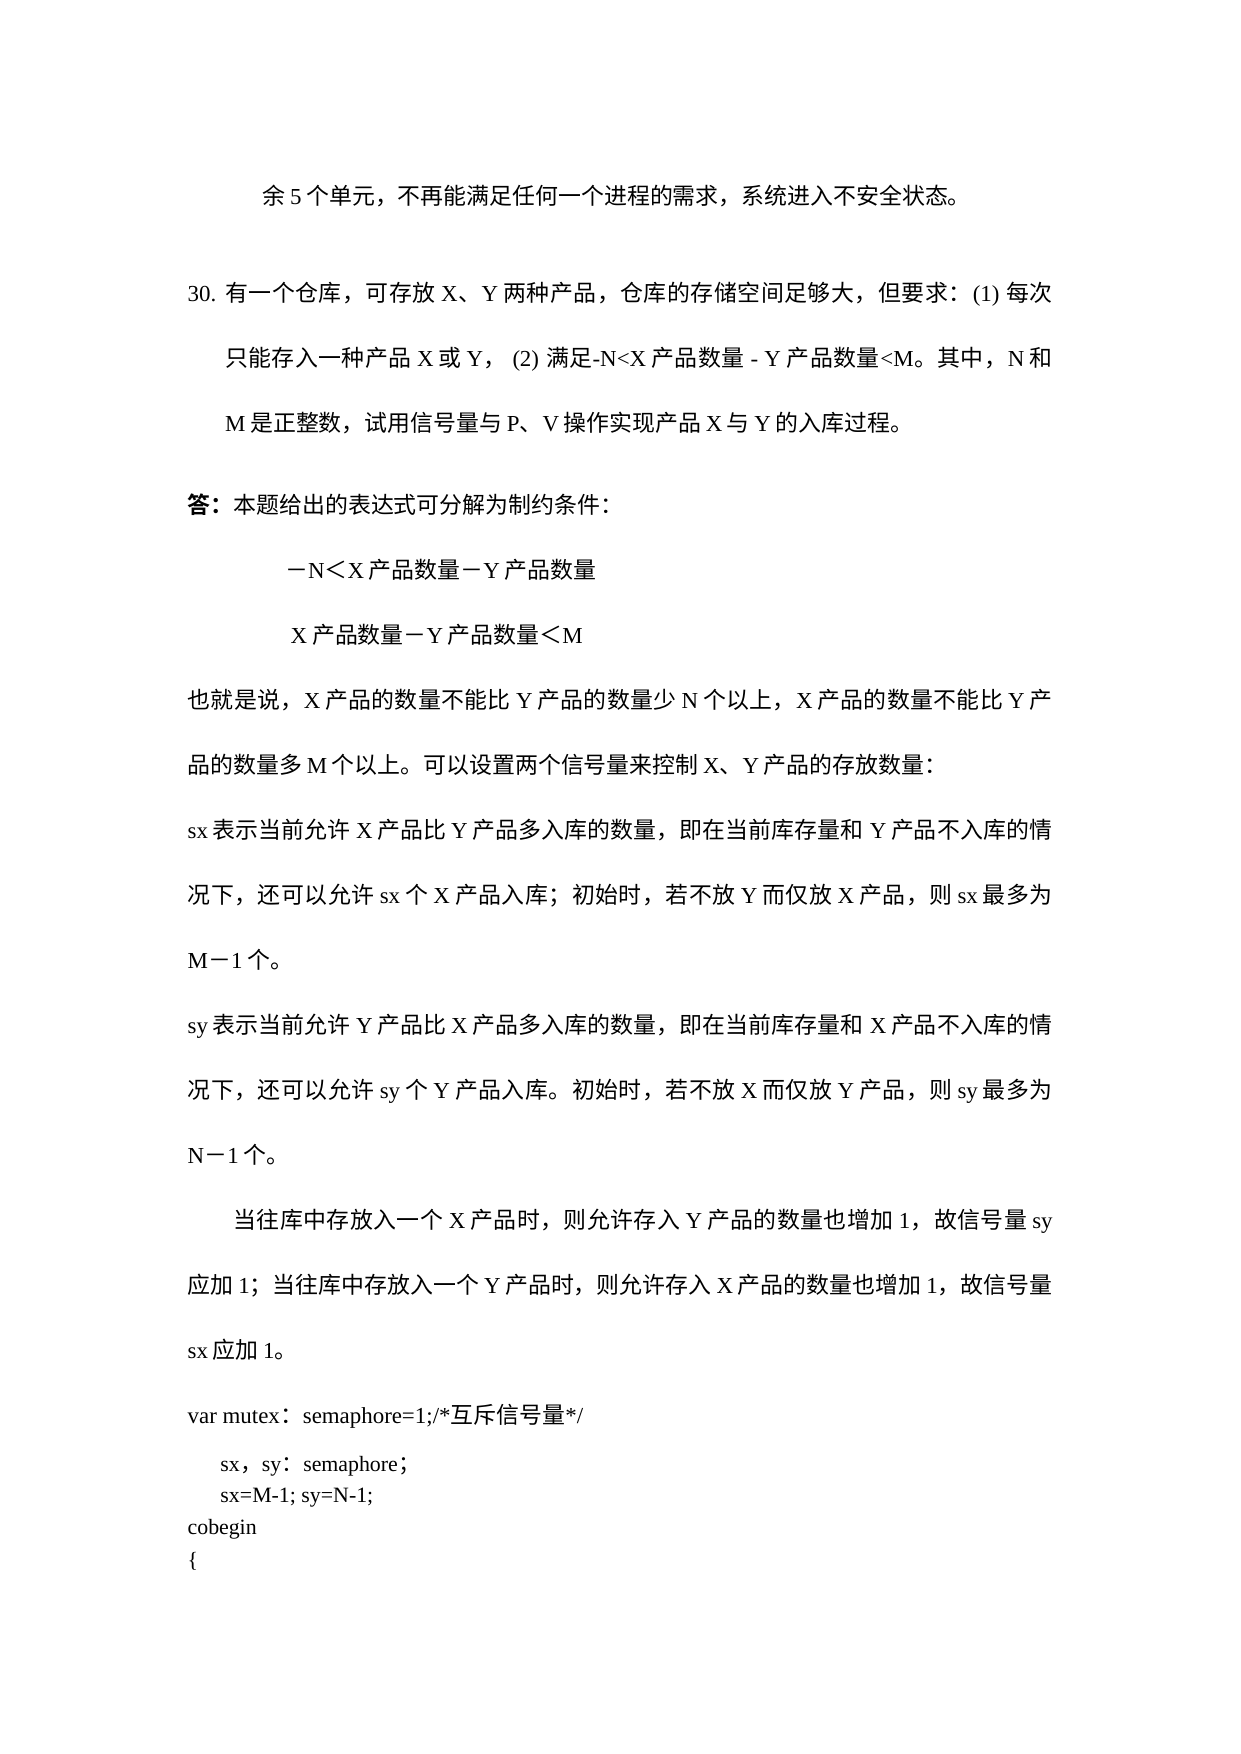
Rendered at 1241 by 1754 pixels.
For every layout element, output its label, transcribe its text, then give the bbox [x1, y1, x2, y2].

text 答：本题给出的表达式可分解为制约条件： [187, 471, 1053, 536]
text X产品数量－Y产品数量＜M [187, 601, 1053, 666]
text 当往库中存放入一个X产品时，则允许存入Y产品的数量也增加1，故信号量sy应加1；当往库中存放入一个Y产品时，则允许存入X产品的数量也增加1，故信号量sx应加1。 [187, 1186, 1053, 1381]
text sx表示当前允许X产品比Y产品多入库的数量，即在当前库存量和Y产品不入库的情况下，还可以允许sx个X产品入库；初始时，若不放Y而仅放X产品，则sx最多为M－1个。 [187, 796, 1053, 991]
text －N＜X产品数量－Y产品数量 [187, 536, 1053, 601]
text var mutex：semaphore=1;/*互斥信号量*/ [187, 1381, 1053, 1446]
text sx=M-1; sy=N-1; [187, 1478, 1053, 1511]
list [219, 162, 1053, 227]
list 有一个仓库，可存放X、Y两种产品，仓库的存储空间足够大，但要求：(1) 每次只能存入一种产品X或Y， (2) 满足-N<X产品数量 - Y 产品数量<M。其中，N和M是正整数，试用信号量与P、V操作实现产品X与Y的入库过程。 [187, 259, 1053, 454]
text { [187, 1543, 1053, 1576]
text 也就是说，X产品的数量不能比Y产品的数量少N个以上，X产品的数量不能比Y产品的数量多M个以上。可以设置两个信号量来控制X、Y产品的存放数量： [187, 666, 1053, 796]
text sx，sy：semaphore； [187, 1446, 1053, 1478]
text sy表示当前允许Y产品比X产品多入库的数量，即在当前库存量和X产品不入库的情况下，还可以允许sy个Y产品入库。初始时，若不放X而仅放Y产品，则sy最多为N－1个。 [187, 991, 1053, 1186]
text cobegin [187, 1511, 1053, 1543]
